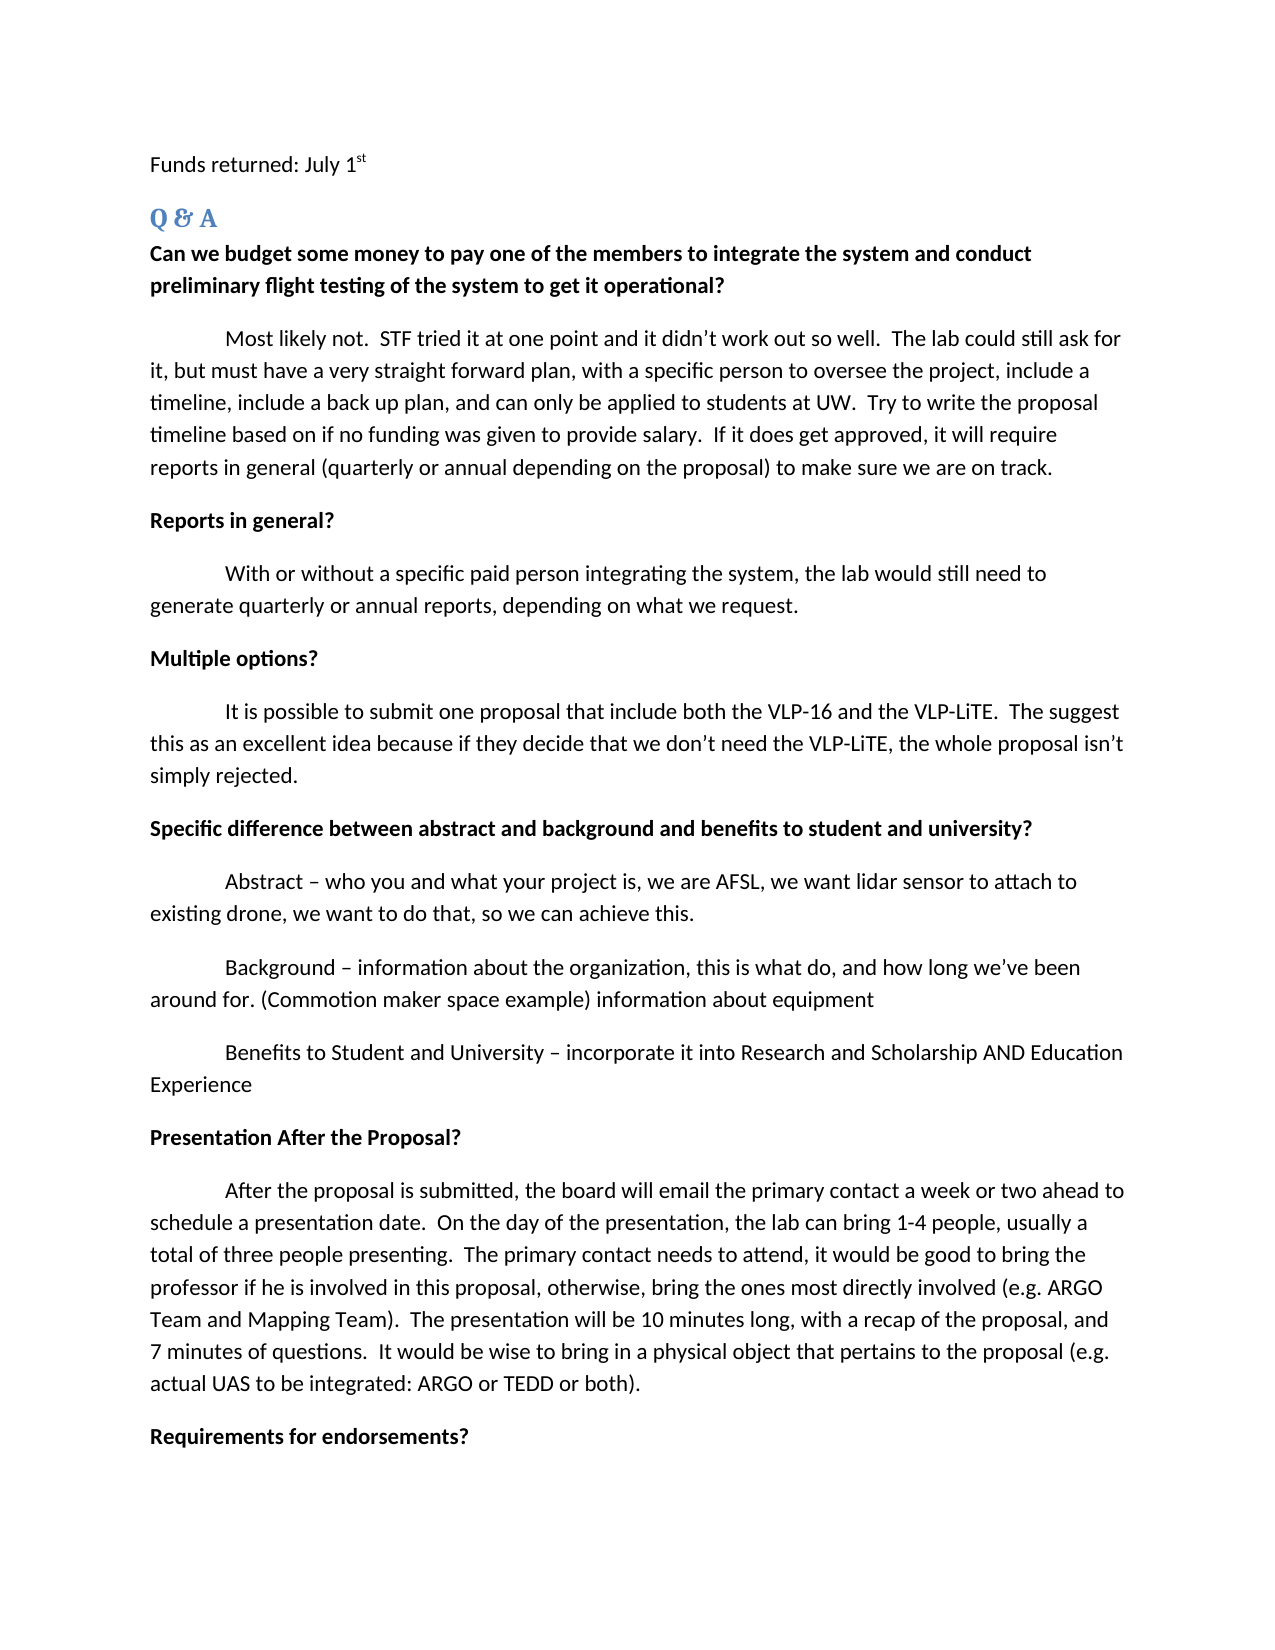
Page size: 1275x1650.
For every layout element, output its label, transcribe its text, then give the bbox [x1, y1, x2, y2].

subtitle Q & A [150, 203, 1125, 234]
text Requirements for endorsements? [150, 1422, 1125, 1450]
text It is possible to submit one proposal that include both the VLP-16 and the VLP-LiTE. The suggest this as an excellent idea because if they decide that we don’t need the VLP-LiTE, the whole proposal isn’t simply rejected. [150, 697, 1125, 789]
text With or without a specific paid person integrating the system, the lab would still need to generate quarterly or annual reports, depending on what we request. [150, 559, 1125, 619]
text Background – information about the organization, this is what do, and how long we’ve been around for. (Commotion maker space example) information about equipment [150, 953, 1125, 1013]
text Specific difference between abstract and background and benefits to student and university? [150, 814, 1125, 842]
text Most likely not. STF tried it at one point and it didn’t work out so well. The lab could still ask for it, but must have a very straight forward plan, with a specific person to oversee the project, include a timeline, include a back up plan, and can only be applied to students at UW. Try to write the proposal timeline based on if no funding was given to provide salary. If it does get approved, it will require reports in general (quarterly or annual depending on the proposal) to make sure we are on track. [150, 324, 1125, 481]
text Presentation After the Proposal? [150, 1123, 1125, 1151]
text Can we budget some money to pay one of the members to integrate the system and conduct preliminary flight testing of the system to get it operational? [150, 239, 1125, 299]
text Multiple options? [150, 644, 1125, 672]
text Benefits to Student and University – incorporate it into Research and Scholarship AND Education Experience [150, 1038, 1125, 1098]
text Abstract – who you and what your project is, we are AFSL, we want lidar sensor to attach to existing drone, we want to do that, so we can achieve this. [150, 867, 1125, 928]
text After the proposal is submitted, the board will email the primary contact a week or two ahead to schedule a presentation date. On the day of the presentation, the lab can bring 1-4 people, usually a total of three people presenting. The primary contact needs to attend, it would be good to bring the professor if he is involved in this proposal, otherwise, bring the ones most directly involved (e.g. ARGO Team and Mapping Team). The presentation will be 10 minutes long, with a recap of the proposal, and 7 minutes of questions. It would be wise to bring in a physical object that pertains to the proposal (e.g. actual UAS to be integrated: ARGO or TEDD or both). [150, 1176, 1125, 1397]
text Funds returned: July 1st [150, 150, 1125, 178]
text Reports in general? [150, 506, 1125, 534]
